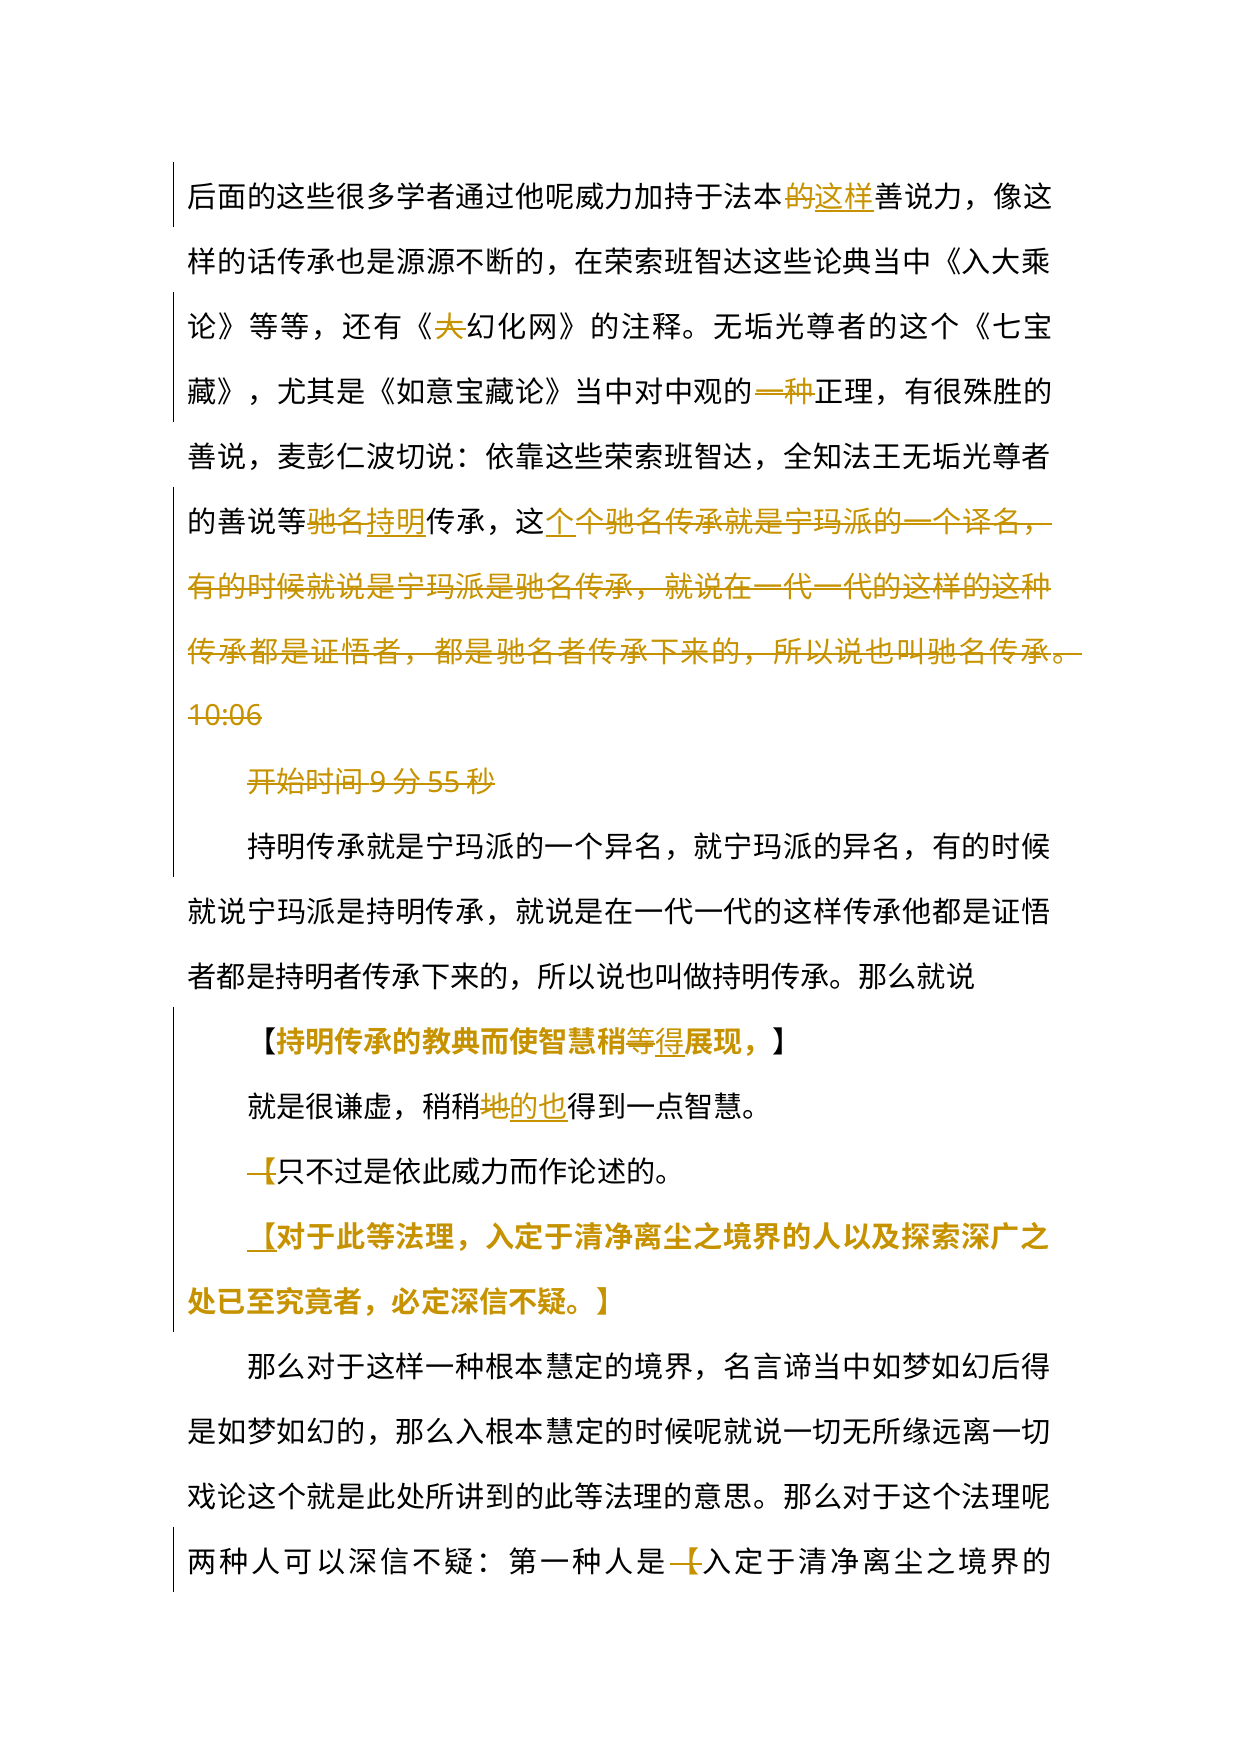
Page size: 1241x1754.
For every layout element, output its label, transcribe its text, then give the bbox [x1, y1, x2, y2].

text 就是很谦虚，稍稍得到一点智慧。 [187, 1072, 1053, 1137]
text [187, 162, 1053, 747]
text 只不过是依此威力而作论述的。 [187, 1137, 1053, 1202]
text 对于此等法理，入定于清净离尘之境界的人以及探索深广之处已至究竟者，必定深信不疑。】 [187, 1202, 1053, 1332]
text 持明传承就是宁玛派的一个异名，就宁玛派的异名，有的时候就说宁玛派是持明传承，就说是在一代一代的这样传承他都是证悟者都是持明者传承下来的，所以说也叫做持明传承。那么就说 [187, 812, 1053, 1007]
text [187, 1332, 1053, 1592]
text 【持明传承的教典而使智慧稍展现，】 [187, 1007, 1053, 1072]
